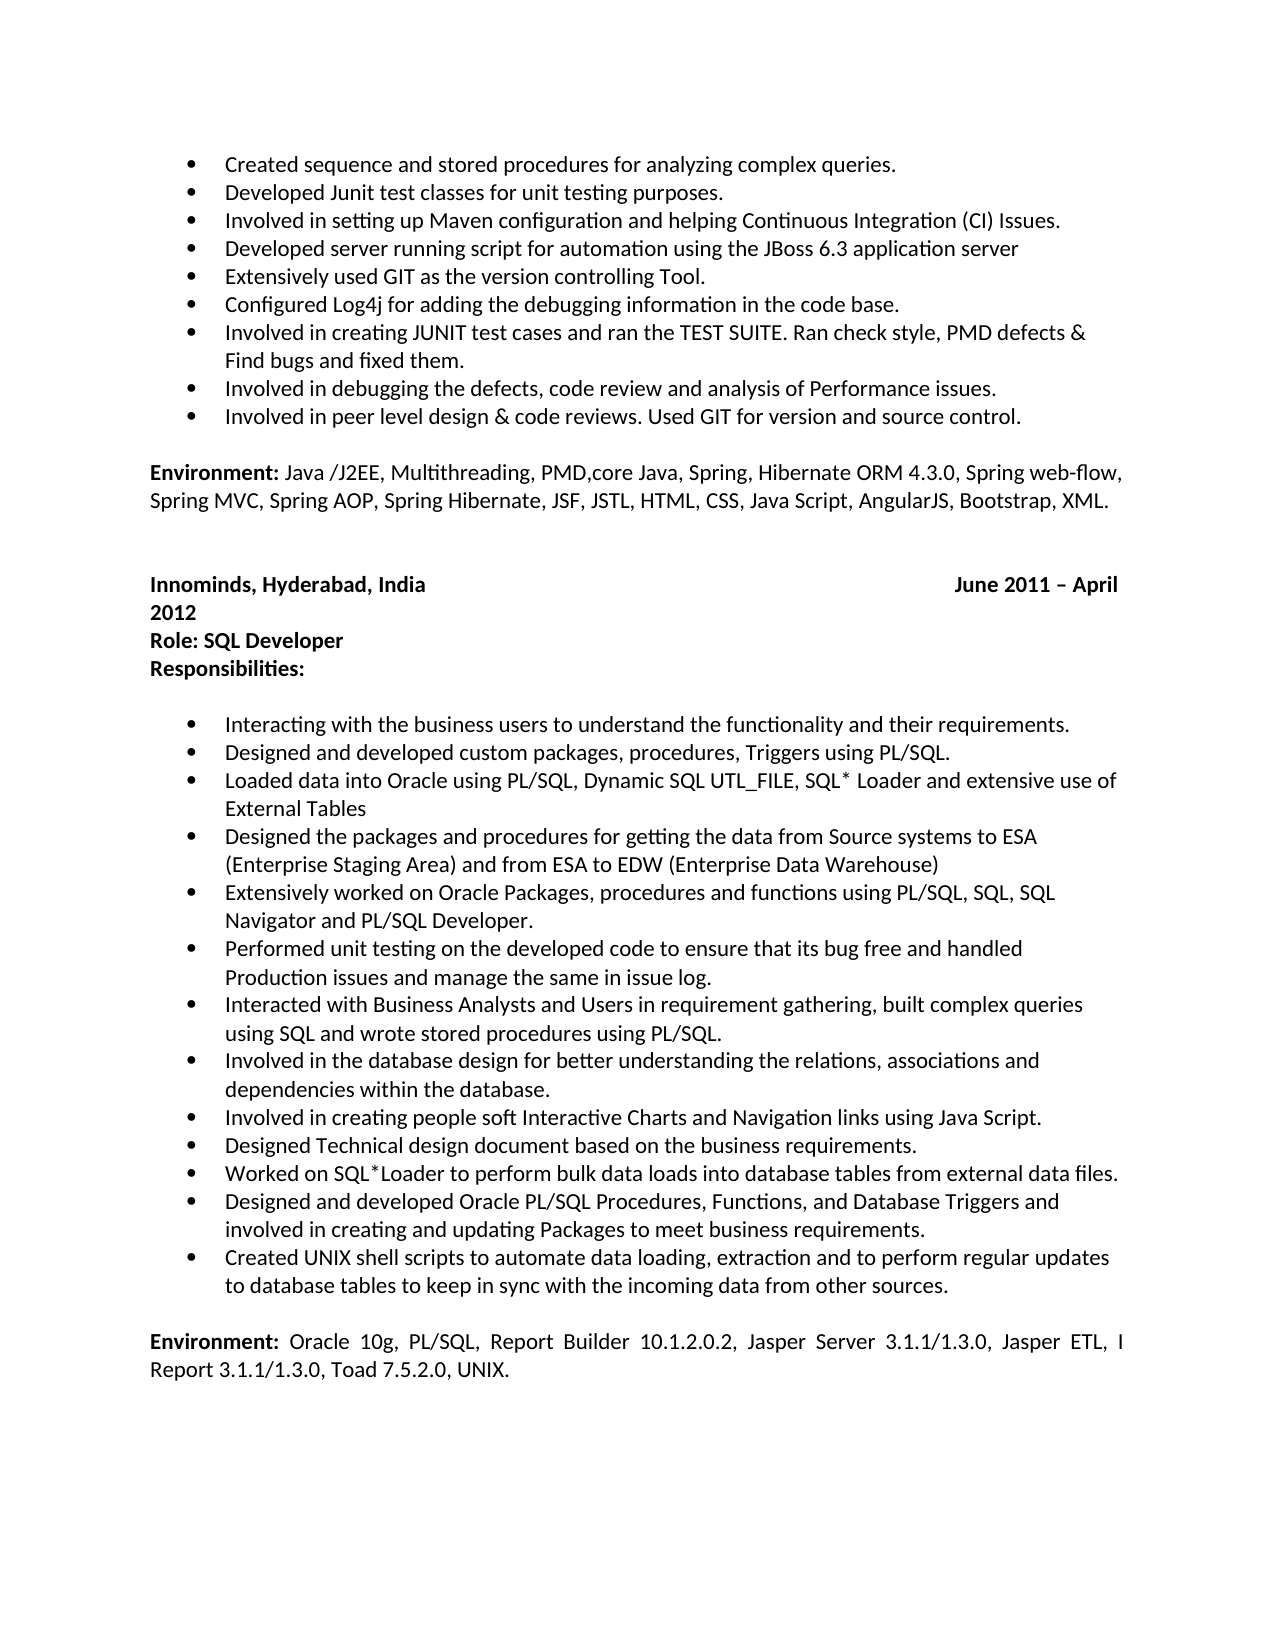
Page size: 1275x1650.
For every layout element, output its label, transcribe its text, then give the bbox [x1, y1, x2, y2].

list Designed the packages and procedures for getting the data from Source systems to ESA (Enterprise Staging Area) and from ESA to EDW (Enterprise Data Warehouse) [187, 822, 1125, 878]
list Performed unit testing on the developed code to ensure that its bug free and handled Production issues and manage the same in issue log. [187, 934, 1125, 991]
list Involved in the database design for better understanding the relations, associations and dependencies within the database. [187, 1047, 1125, 1103]
list Designed and developed Oracle PL/SQL Procedures, Functions, and Database Triggers and involved in creating and updating Packages to meet business requirements. [187, 1187, 1125, 1243]
text Responsibilities: [150, 654, 1125, 682]
list Interacting with the business users to understand the functionality and their requirements. [187, 710, 1125, 738]
list Extensively worked on Oracle Packages, procedures and functions using PL/SQL, SQL, SQL Navigator and PL/SQL Developer. [187, 878, 1125, 934]
list Designed Technical design document based on the business requirements. [187, 1131, 1125, 1159]
list Developed server running script for automation using the JBoss 6.3 application server [187, 234, 1125, 262]
text Innominds, Hyderabad, India June 2011 – April 2012 [150, 570, 1125, 626]
text Role: SQL Developer [150, 626, 1125, 654]
text Environment: Oracle 10g, PL/SQL, Report Builder 10.1.2.0.2, Jasper Server 3.1.1/1.3.0, Jasper ETL, I Report 3.1.1/1.3.0, Toad 7.5.2.0, UNIX. [150, 1327, 1125, 1383]
list Designed and developed custom packages, procedures, Triggers using PL/SQL. [187, 738, 1125, 766]
list Developed Junit test classes for unit testing purposes. [187, 178, 1125, 206]
list Involved in setting up Maven configuration and helping Continuous Integration (CI) Issues. [187, 206, 1125, 234]
list Involved in peer level design & code reviews. Used GIT for version and source control. [187, 402, 1125, 430]
list Loaded data into Oracle using PL/SQL, Dynamic SQL UTL_FILE, SQL* Loader and extensive use of External Tables [187, 766, 1125, 822]
list Created sequence and stored procedures for analyzing complex queries. [187, 150, 1125, 178]
list Extensively used GIT as the version controlling Tool. [187, 262, 1125, 290]
text Environment: Java /J2EE, Multithreading, PMD,core Java, Spring, Hibernate ORM 4.3.0, Spring web-flow, Spring MVC, Spring AOP, Spring Hibernate, JSF, JSTL, HTML, CSS, Java Script, AngularJS, Bootstrap, XML. [150, 458, 1125, 514]
list Involved in creating JUNIT test cases and ran the TEST SUITE. Ran check style, PMD defects & Find bugs and fixed them. [187, 318, 1125, 374]
list Configured Log4j for adding the debugging information in the code base. [187, 290, 1125, 318]
list Involved in creating people soft Interactive Charts and Navigation links using Java Script. [187, 1103, 1125, 1131]
list Created UNIX shell scripts to automate data loading, extraction and to perform regular updates to database tables to keep in sync with the incoming data from other sources. [187, 1243, 1125, 1299]
list Interacted with Business Analysts and Users in requirement gathering, built complex queries using SQL and wrote stored procedures using PL/SQL. [187, 991, 1125, 1047]
list Worked on SQL*Loader to perform bulk data loads into database tables from external data files. [187, 1159, 1125, 1187]
list Involved in debugging the defects, code review and analysis of Performance issues. [187, 374, 1125, 402]
